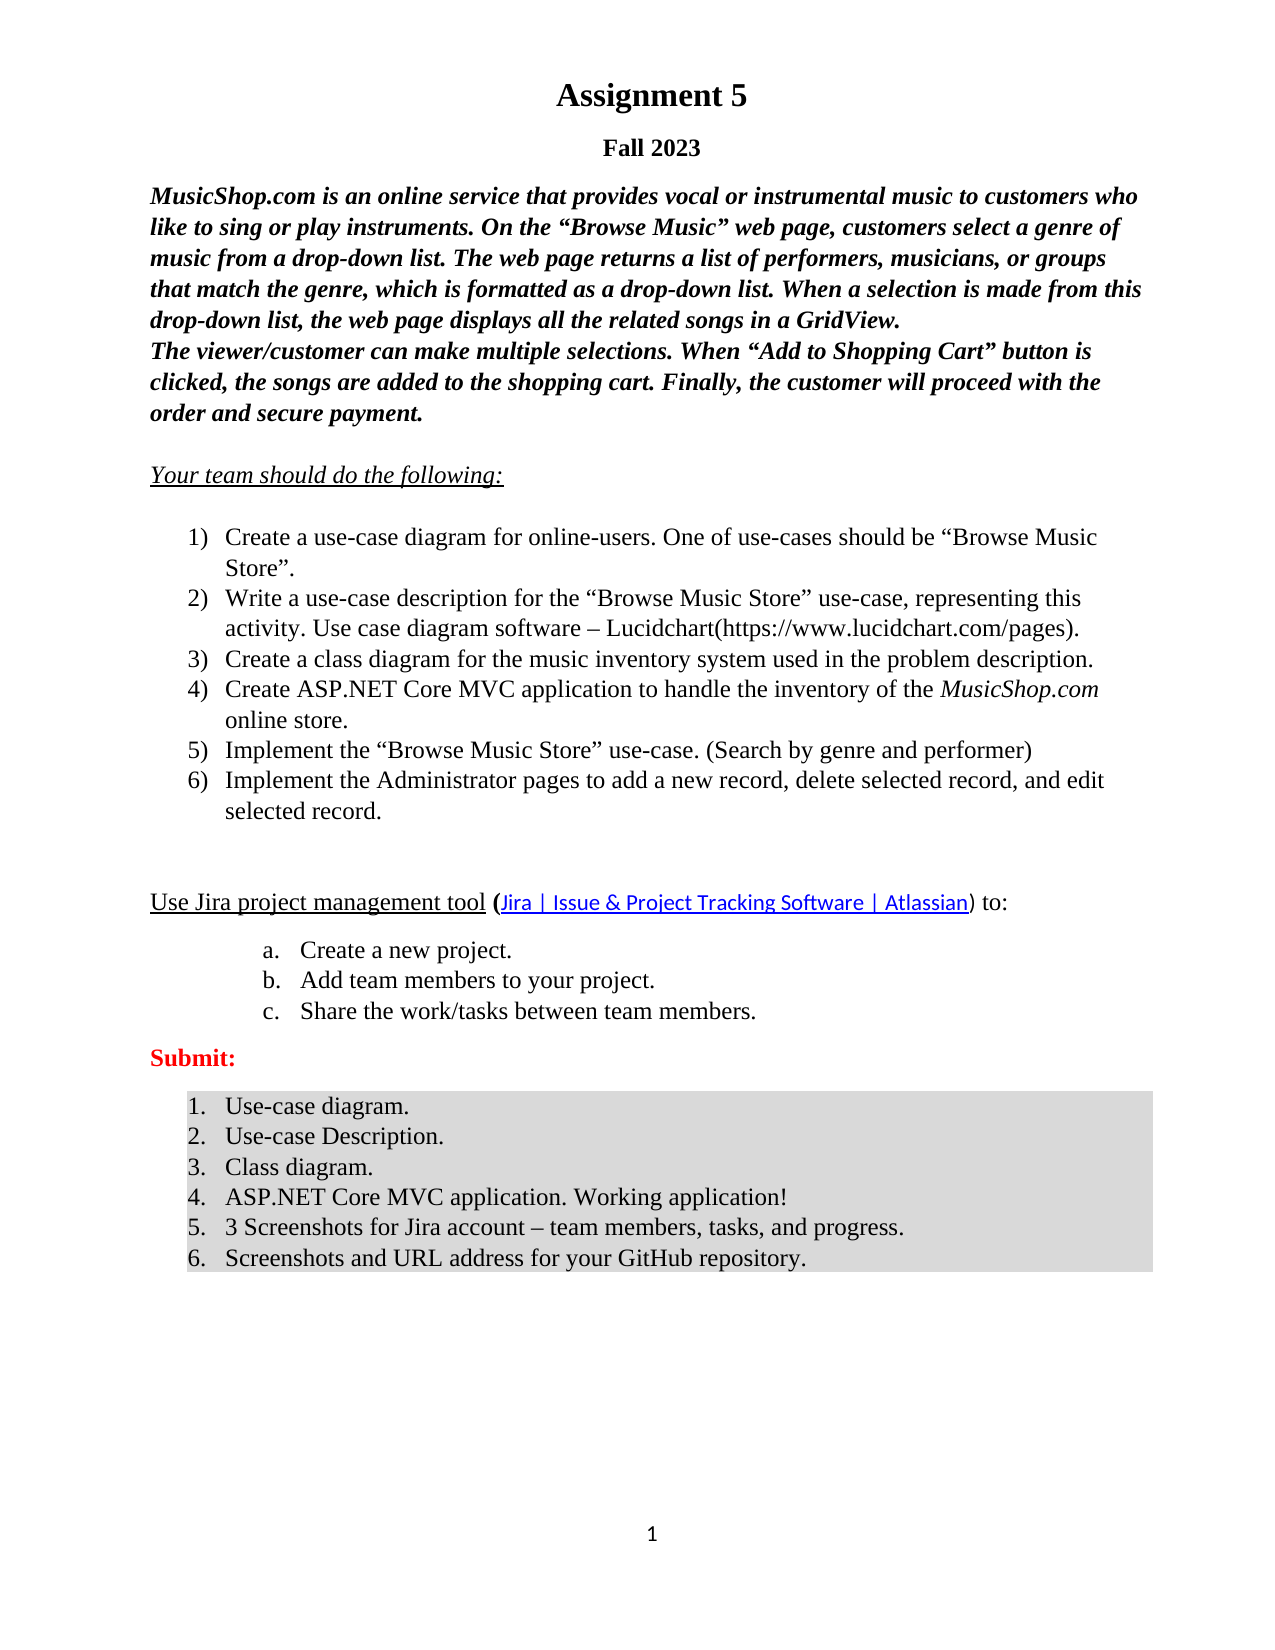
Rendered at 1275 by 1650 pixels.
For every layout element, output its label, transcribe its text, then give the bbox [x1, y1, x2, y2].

list Create ASP.NET Core MVC application to handle the inventory of the MusicShop.com online store. [187, 674, 1153, 733]
text Fall 2023 [150, 133, 1153, 162]
list Implement the Administrator pages to add a new record, delete selected record, and edit selected record. [187, 766, 1153, 825]
list Use-case diagram. [187, 1091, 1153, 1119]
text The viewer/customer can make multiple selections. When “Add to Shopping Cart” button is clicked, the songs are added to the shopping cart. Finally, the customer will proceed with the order and secure payment. [150, 336, 1153, 427]
list Implement the “Browse Music Store” use-case. (Search by genre and performer) [187, 735, 1153, 764]
list Screenshots and URL address for your GitHub repository. [187, 1243, 1153, 1272]
text Use Jira project management tool (Jira | Issue & Project Tracking Software | Atlassian) to: [150, 887, 1153, 916]
list Use-case Description. [187, 1121, 1153, 1150]
text MusicShop.com is an online service that provides vocal or instrumental music to customers who like to sing or play instruments. On the “Browse Music” web page, customers select a genre of music from a drop-down list. The web page returns a list of performers, musicians, or groups that match the genre, which is formatted as a drop-down list. When a selection is made from this drop-down list, the web page displays all the related songs in a GridView. [150, 181, 1153, 334]
list Create a use-case diagram for online-users. One of use-cases should be “Browse Music Store”. [187, 522, 1153, 581]
list 3 Screenshots for Jira account – team members, tasks, and progress. [187, 1212, 1153, 1241]
text Your team should do the following: [150, 460, 1153, 489]
list ASP.NET Core MVC application. Working application! [187, 1182, 1153, 1211]
list Create a new project. [262, 935, 1153, 964]
list Share the work/tasks between team members. [262, 996, 1153, 1025]
list Write a use-case description for the “Browse Music Store” use-case, representing this activity. Use case diagram software – Lucidchart(https://www.lucidchart.com/pages). [187, 583, 1153, 642]
text Submit: [150, 1043, 1153, 1072]
list Add team members to your project. [262, 966, 1153, 994]
text Assignment 5 [150, 75, 1153, 113]
list Create a class diagram for the music inventory system used in the problem description. [187, 644, 1153, 673]
list Class diagram. [187, 1152, 1153, 1180]
